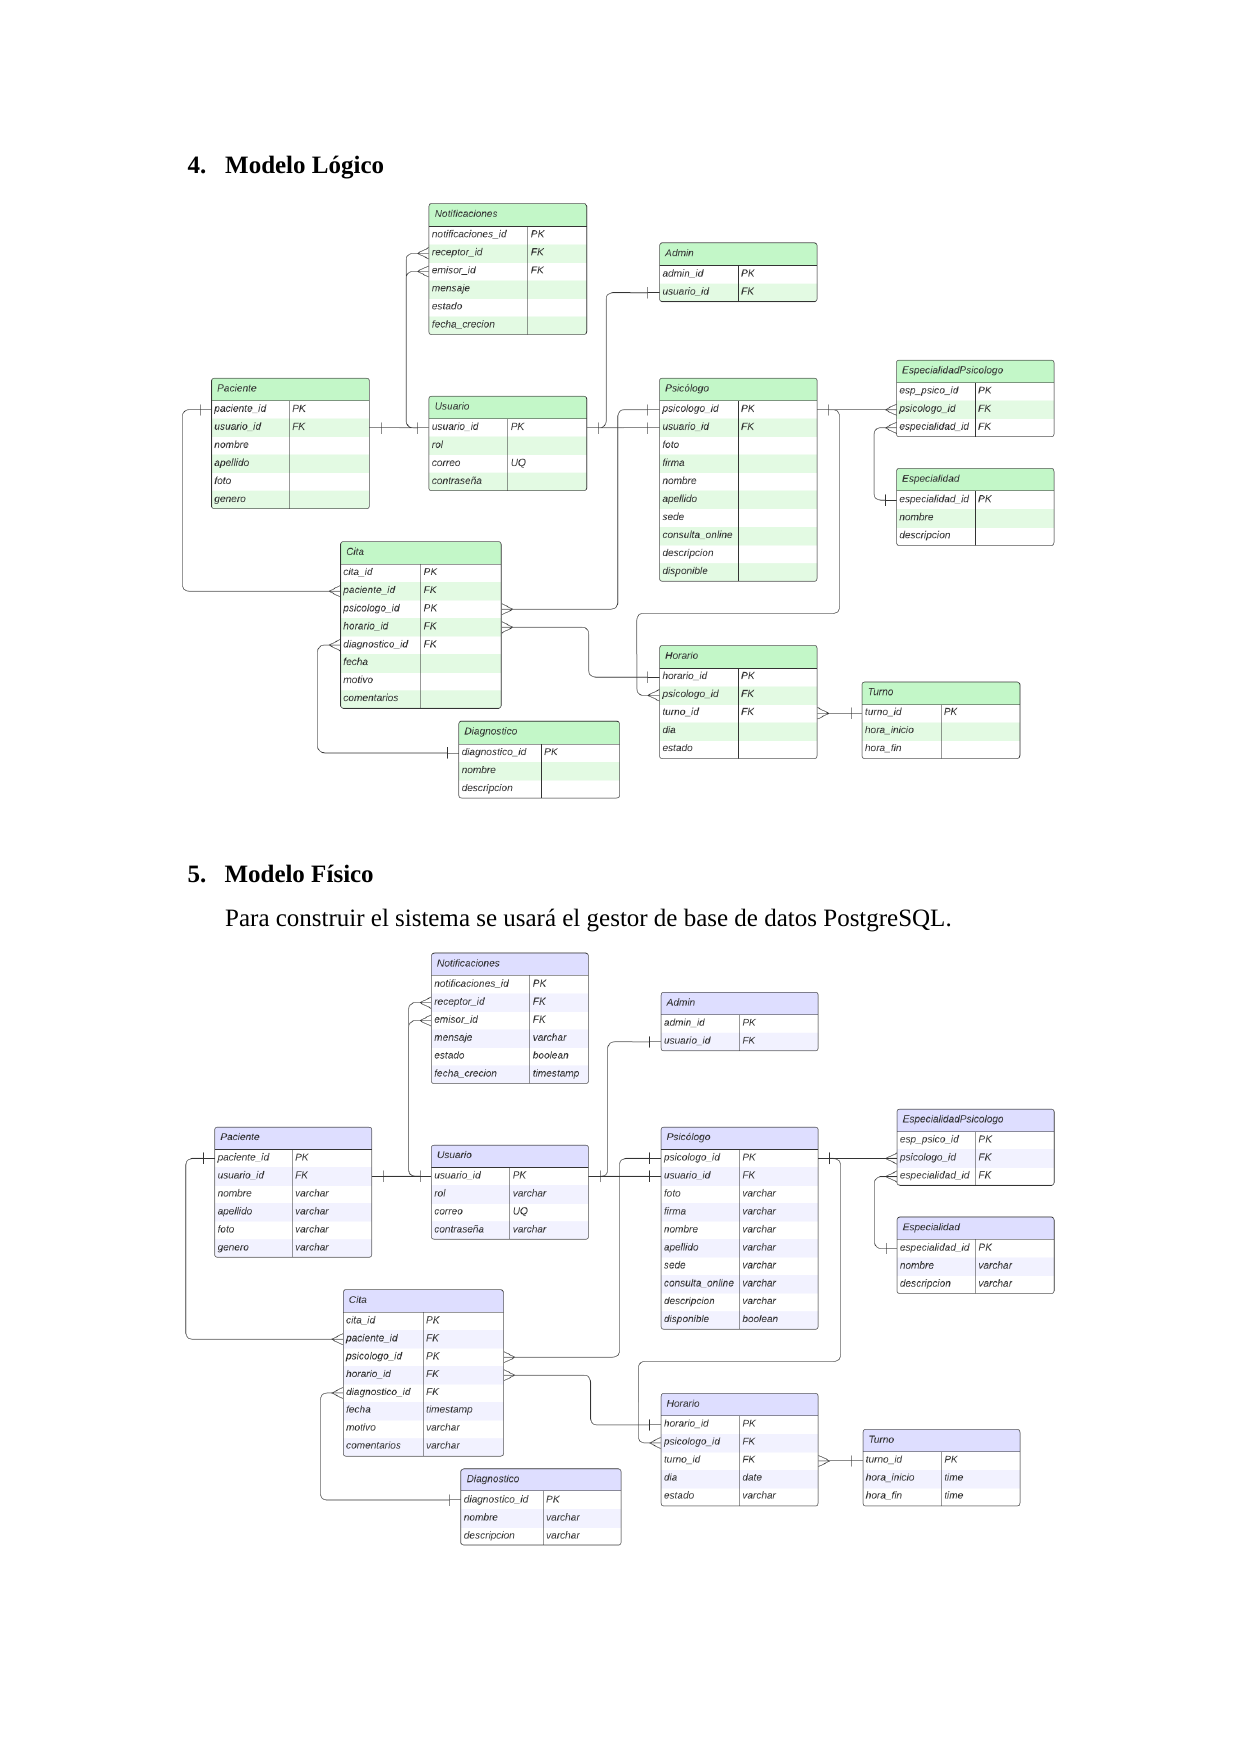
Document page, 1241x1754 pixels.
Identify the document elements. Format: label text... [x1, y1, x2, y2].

list Modelo Físico [187, 859, 1090, 888]
picture [162, 935, 1078, 1564]
list Modelo Lógico [187, 150, 1090, 179]
picture [162, 183, 1078, 823]
list Para construir el sistema se usará el gestor de base de datos PostgreSQL. [225, 903, 1090, 931]
